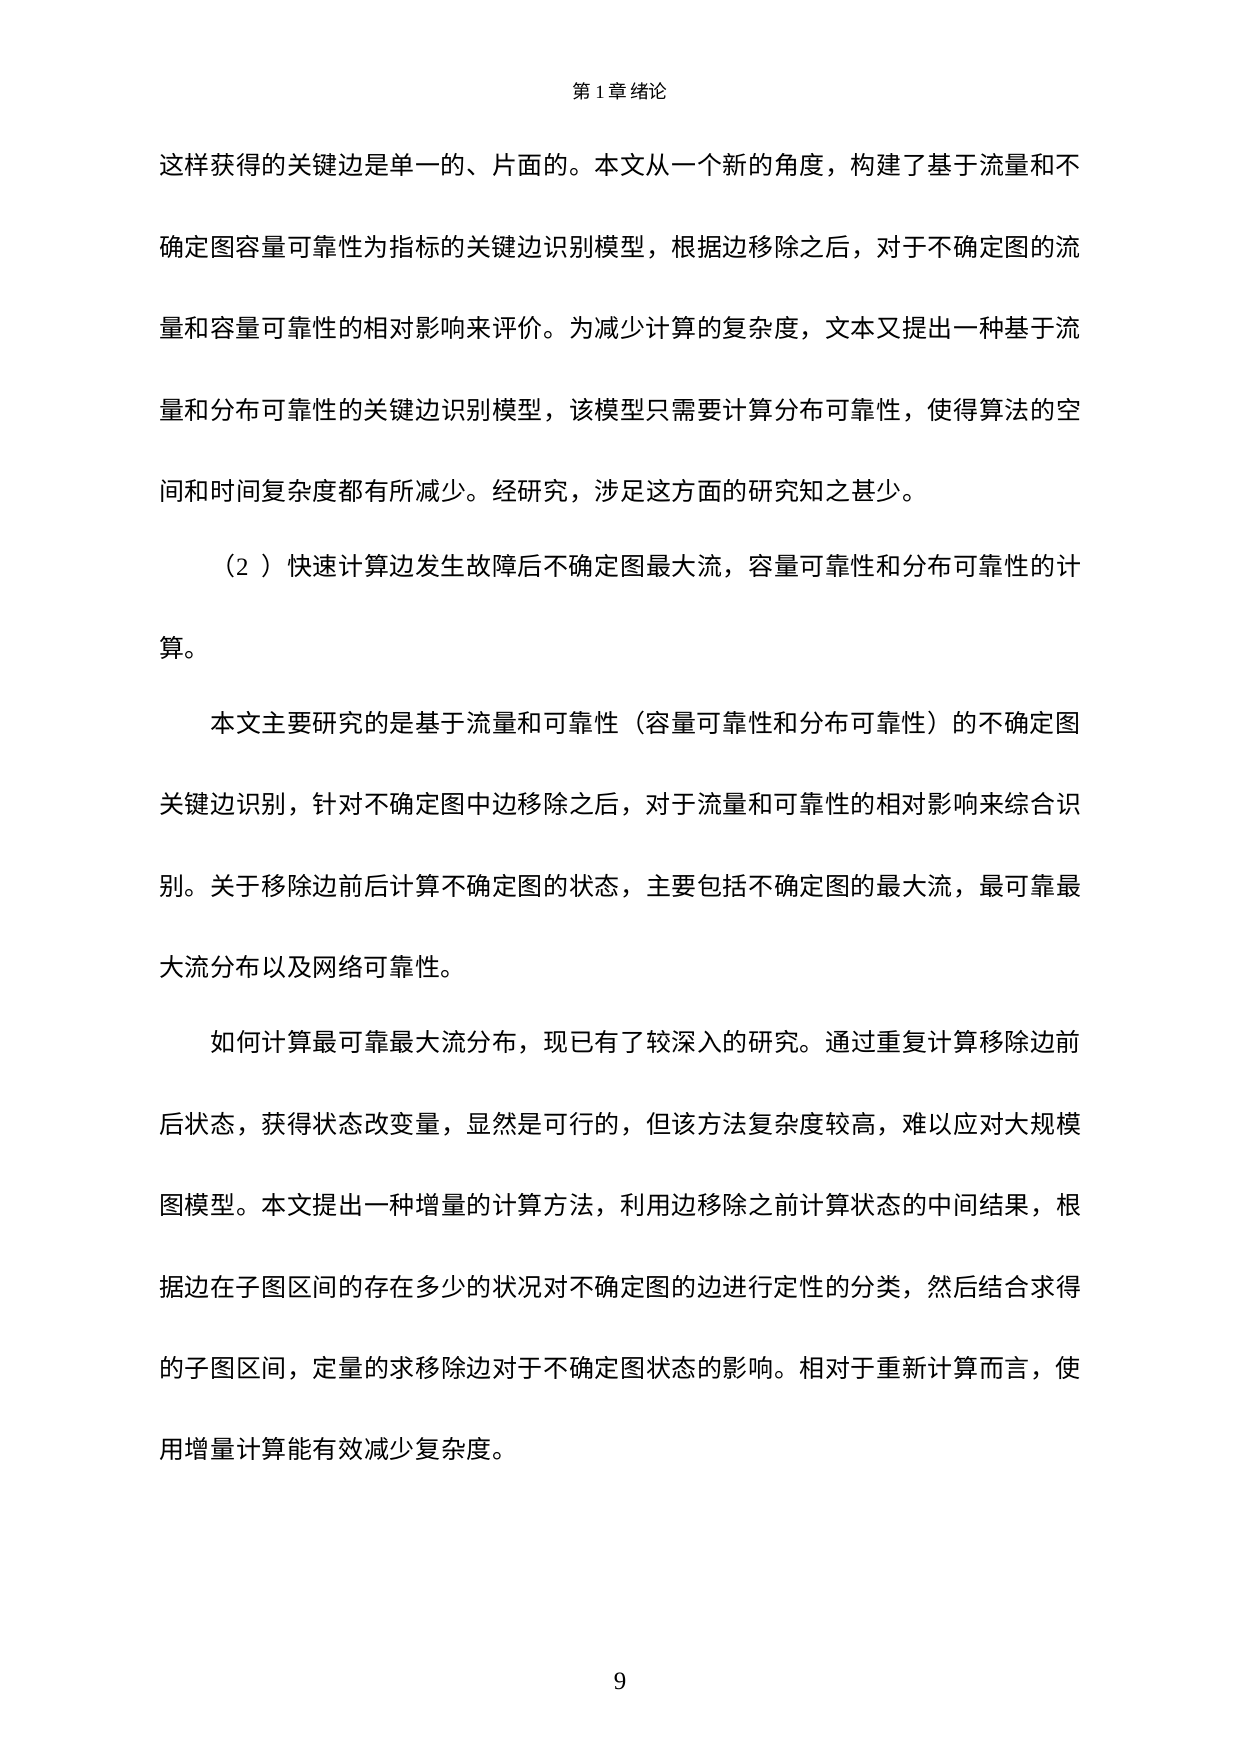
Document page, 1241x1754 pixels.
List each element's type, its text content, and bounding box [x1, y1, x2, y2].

text 如何计算最可靠最大流分布，现已有了较深入的研究。通过重复计算移除边前后状态，获得状态改变量，显然是可行的，但该方法复杂度较高，难以应对大规模图模型。本文提出一种增量的计算方法，利用边移除之前计算状态的中间结果，根据边在子图区间的存在多少的状况对不确定图的边进行定性的分类，然后结合求得的子图区间，定量的求移除边对于不确定图状态的影响。相对于重新计算而言，使用增量计算能有效减少复杂度。 [159, 1007, 1081, 1482]
text 本文主要研究的是基于流量和可靠性（容量可靠性和分布可靠性）的不确定图关键边识别，针对不确定图中边移除之后，对于流量和可靠性的相对影响来综合识别。关于移除边前后计算不确定图的状态，主要包括不确定图的最大流，最可靠最大流分布以及网络可靠性。 [159, 687, 1081, 1000]
text （2）快速计算边发生故障后不确定图最大流，容量可靠性和分布可靠性的计算。 [159, 531, 1081, 680]
